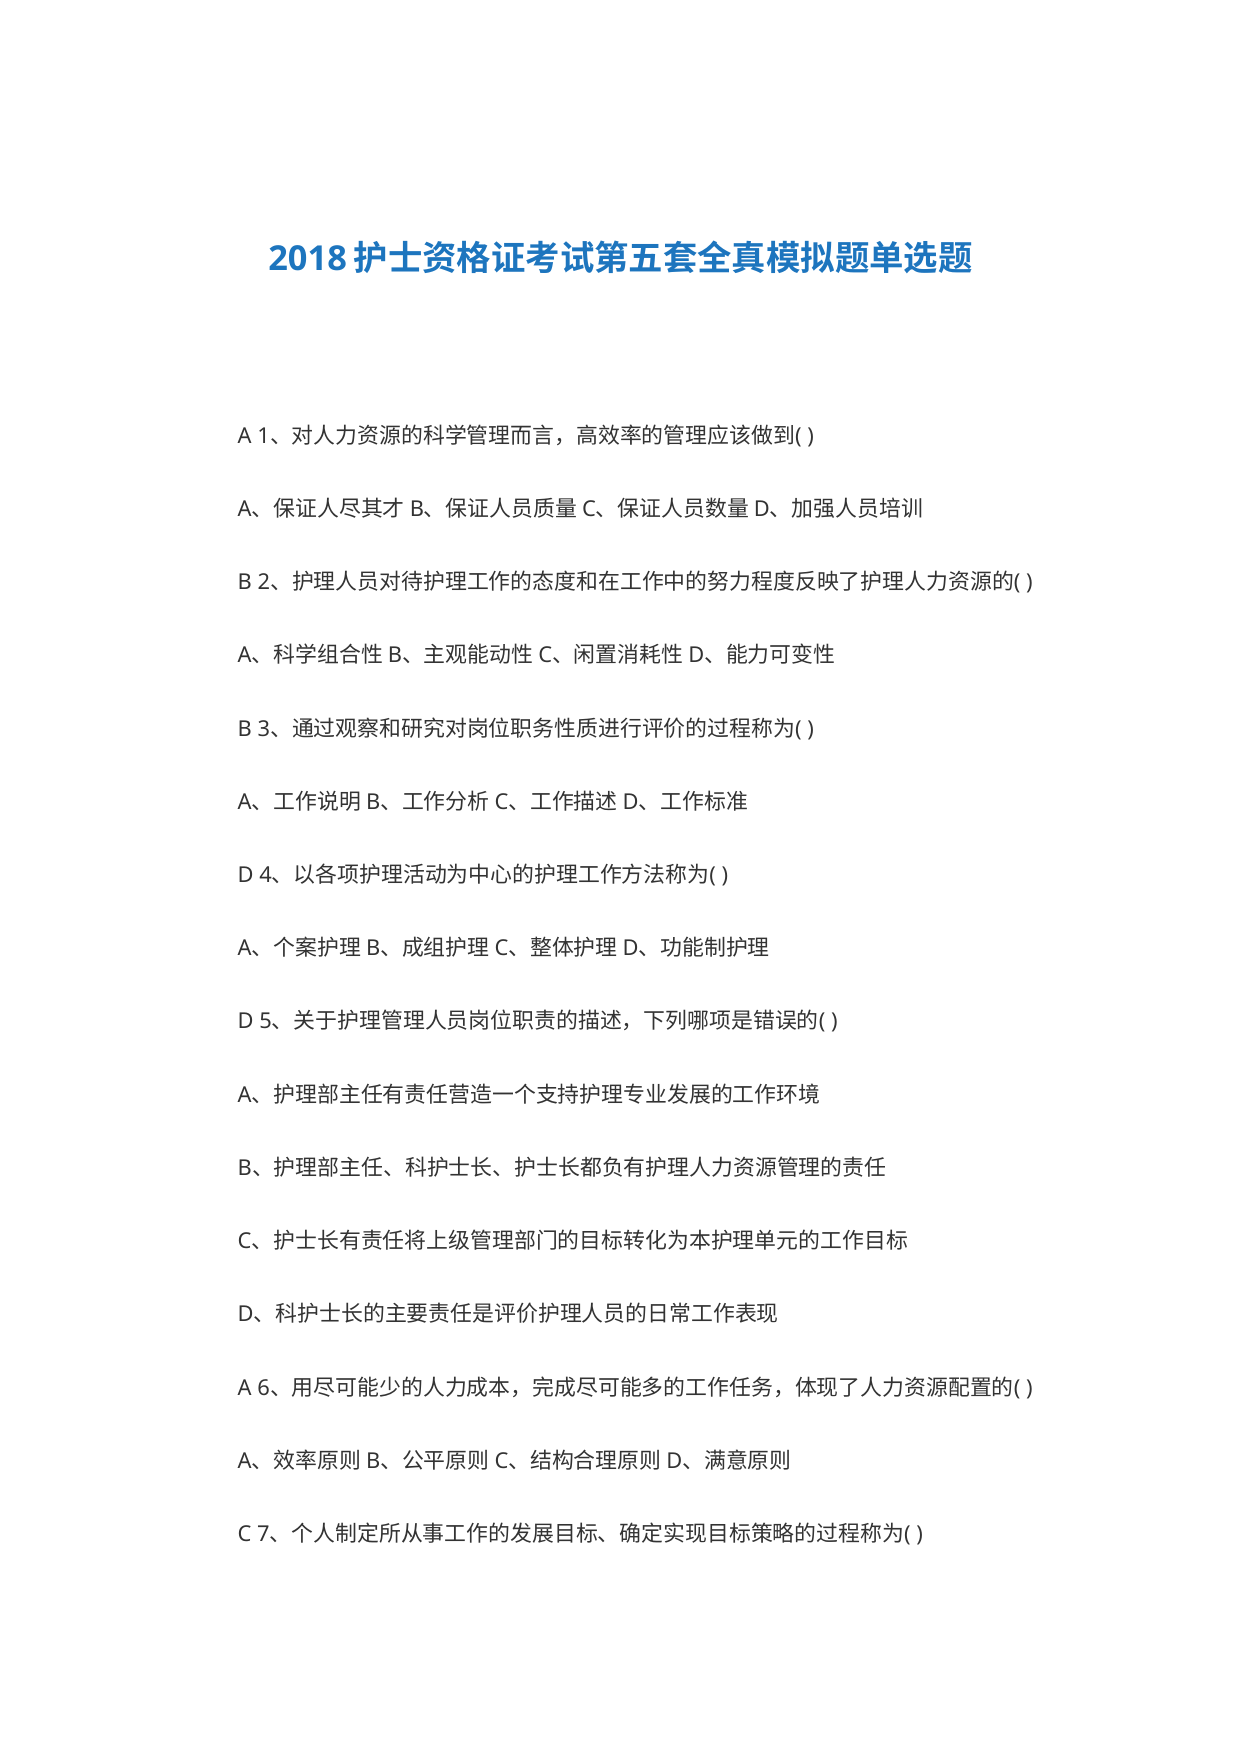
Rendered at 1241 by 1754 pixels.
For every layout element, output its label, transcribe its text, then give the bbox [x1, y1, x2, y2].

text D、科护士长的主要责任是评价护理人员的日常工作表现 [187, 1290, 1053, 1334]
text C、护士长有责任将上级管理部门的目标转化为本护理单元的工作目标 [187, 1217, 1053, 1261]
text D 5、关于护理管理人员岗位职责的描述，下列哪项是错误的( ) [187, 997, 1053, 1041]
text D 4、以各项护理活动为中心的护理工作方法称为( ) [187, 851, 1053, 895]
text A、效率原则 B、公平原则 C、结构合理原则 D、满意原则 [187, 1437, 1053, 1481]
text A、个案护理 B、成组护理 C、整体护理 D、功能制护理 [187, 924, 1053, 968]
text A、护理部主任有责任营造一个支持护理专业发展的工作环境 [187, 1071, 1053, 1114]
text A、工作说明 B、工作分析 C、工作描述 D、工作标准 [187, 778, 1053, 822]
text B 2、护理人员对待护理工作的态度和在工作中的努力程度反映了护理人力资源的( ) [187, 558, 1053, 602]
text A 1、对人力资源的科学管理而言，高效率的管理应该做到( ) [187, 411, 1053, 456]
text C 7、个人制定所从事工作的发展目标、确定实现目标策略的过程称为( ) [187, 1510, 1053, 1554]
text A 6、用尽可能少的人力成本，完成尽可能多的工作任务，体现了人力资源配置的( ) [187, 1363, 1053, 1407]
text A、科学组合性 B、主观能动性 C、闲置消耗性 D、能力可变性 [187, 631, 1053, 675]
text B、护理部主任、科护士长、护士长都负有护理人力资源管理的责任 [187, 1144, 1053, 1188]
text B 3、通过观察和研究对岗位职务性质进行评价的过程称为( ) [187, 704, 1053, 748]
text A、保证人尽其才 B、保证人员质量 C、保证人员数量 D、加强人员培训 [187, 485, 1053, 529]
text 2018护士资格证考试第五套全真模拟题单选题 [219, 211, 1021, 299]
